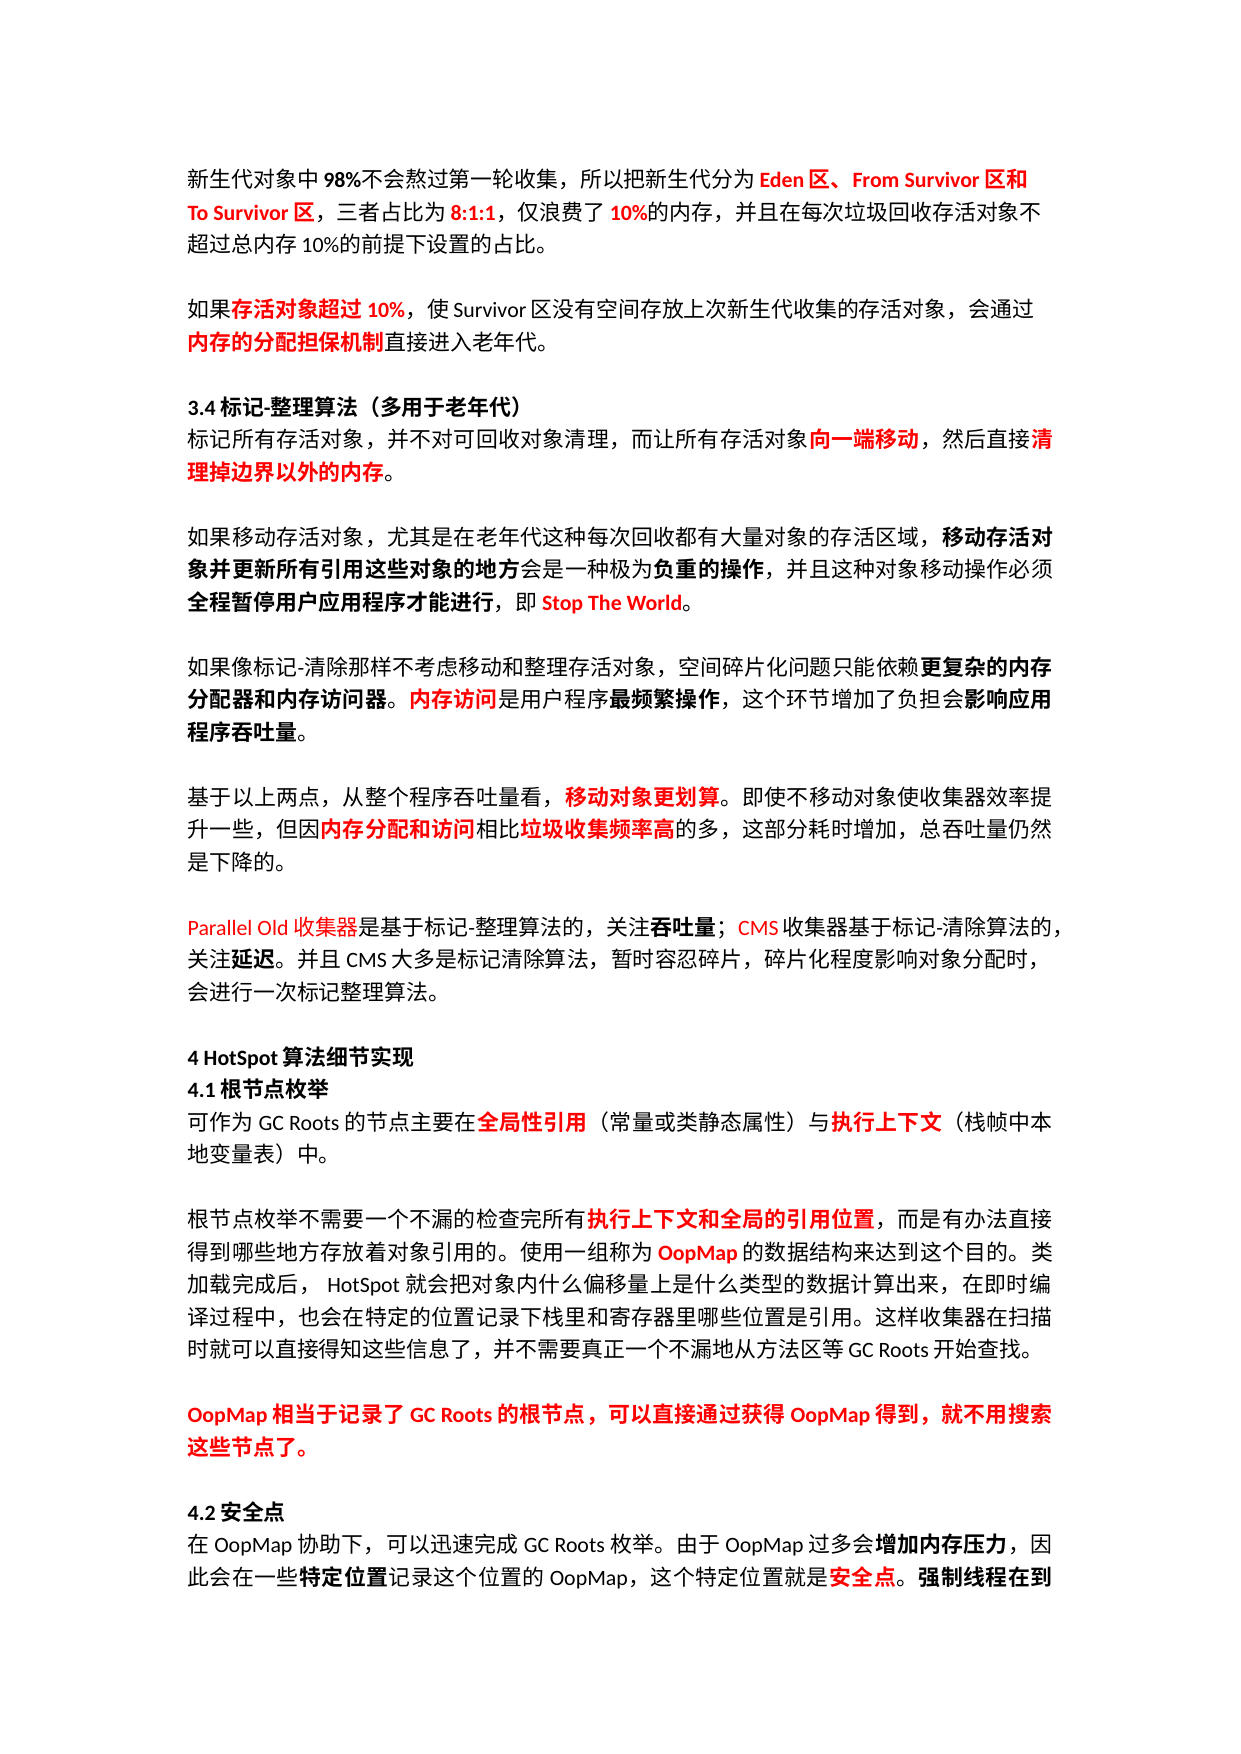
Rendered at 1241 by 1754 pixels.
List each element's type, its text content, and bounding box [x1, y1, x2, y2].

text 如果像标记-清除那样不考虑移动和整理存活对象，空间碎片化问题只能依赖更复杂的内存分配器和内存访问器。内存访问是用户程序最频繁操作，这个环节增加了负担会影响应用程序吞吐量。 [187, 649, 1053, 747]
list 新生代对象中98%不会熬过第一轮收集，所以把新生代分为Eden区、From Survivor区和To Survivor区，三者占比为8:1:1，仅浪费了10%的内存，并且在每次垃圾回收存活对象不超过总内存10%的前提下设置的占比。 [187, 162, 1053, 259]
text 4.2安全点 [187, 1494, 1053, 1527]
text 根节点枚举不需要一个不漏的检查完所有执行上下文和全局的引用位置，而是有办法直接得到哪些地方存放着对象引用的。使用一组称为OopMap的数据结构来达到这个⽬的。类加载完成后， HotSpot就会把对象内什么偏移量上是什么类型的数据计算出来，在即时编译过程中，也会在特定的位置记录下栈⾥和寄存器⾥哪些位置是引⽤。这样收集器在扫描时就可以直接得知这些信息了，并不需要真正⼀个不漏地从⽅法区等GC Roots开始查找。 [187, 1202, 1053, 1364]
text OopMap相当于记录了GC Roots的根节点，可以直接通过获得OopMap得到，就不用搜索这些节点了。 [187, 1397, 1053, 1462]
text 4 HotSpot算法细节实现 [187, 1039, 1053, 1072]
text 4.1根节点枚举 [187, 1072, 1053, 1104]
list 3.4标记-整理算法（多用于老年代） [187, 389, 1053, 422]
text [187, 1527, 1053, 1592]
text 如果移动存活对象，尤其是在老年代这种每次回收都有大量对象的存活区域，移动存活对象并更新所有引用这些对象的地方会是一种极为负重的操作，并且这种对象移动操作必须全程暂停用户应用程序才能进行，即Stop The World。 [187, 519, 1053, 617]
text 可作为GC Roots的节点主要在全局性引用（常量或类静态属性）与执行上下文（栈帧中本地变量表）中。 [187, 1104, 1053, 1169]
text Parallel Old收集器是基于标记-整理算法的，关注吞吐量；CMS收集器基于标记-清除算法的，关注延迟。并且CMS大多是标记清除算法，暂时容忍碎片，碎片化程度影响对象分配时，会进行一次标记整理算法。 [187, 909, 1053, 1007]
list 如果存活对象超过10%，使Survivor区没有空间存放上次新生代收集的存活对象，会通过内存的分配担保机制直接进入老年代。 [187, 292, 1053, 357]
text 标记所有存活对象，并不对可回收对象清理，而让所有存活对象向一端移动，然后直接清理掉边界以外的内存。 [187, 422, 1053, 487]
text 基于以上两点，从整个程序吞吐量看，移动对象更划算。即使不移动对象使收集器效率提升一些，但因内存分配和访问相比垃圾收集频率高的多，这部分耗时增加，总吞吐量仍然是下降的。 [187, 779, 1053, 877]
